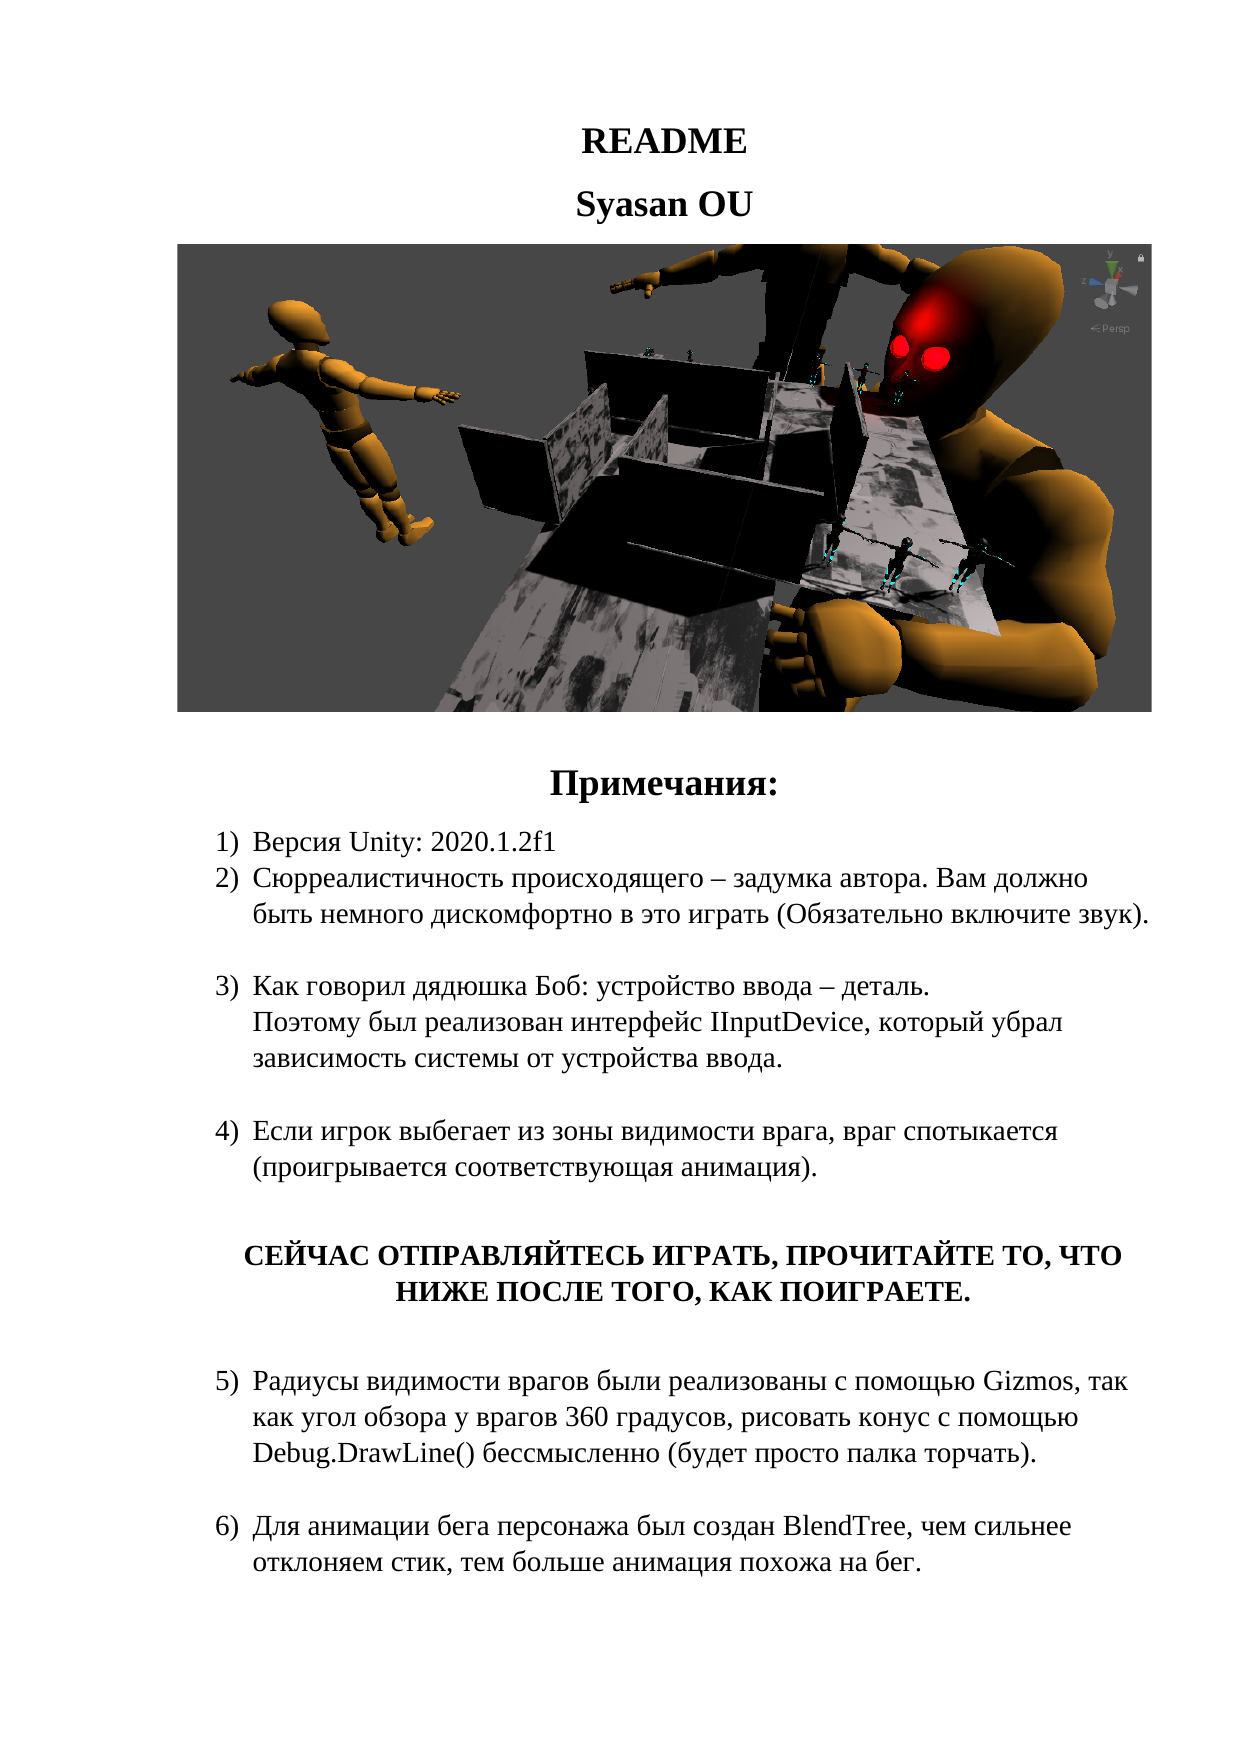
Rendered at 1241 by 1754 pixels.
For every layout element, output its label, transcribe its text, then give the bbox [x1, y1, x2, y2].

picture [177, 244, 1152, 712]
list Сюрреалистичность происходящего – задумка автора. Вам должно быть немного дискомфортно в это играть (Обязательно включите звук). [215, 860, 1152, 929]
text СЕЙЧАС ОТПРАВЛЯЙТЕСЬ ИГРАТЬ, ПРОЧИТАЙТЕ ТО, ЧТО НИЖЕ ПОСЛЕ ТОГО, КАК ПОИГРАЕТЕ. [215, 1238, 1152, 1308]
list Если игрок выбегает из зоны видимости врага, враг спотыкается (проигрывается соответствующая анимация). [215, 1113, 1152, 1183]
text README [177, 118, 1152, 161]
text Примечания: [177, 761, 1152, 804]
list Для анимации бега персонажа был создан BlendTree, чем сильнее отклоняем стик, тем больше анимация похожа на бег. [215, 1508, 1152, 1577]
list Радиусы видимости врагов были реализованы с помощью Gizmos, так как угол обзора у врагов 360 градусов, рисовать конус с помощью Debug.DrawLine() бессмысленно (будет просто палка торчать). [215, 1363, 1152, 1469]
list Версия Unity: 2020.1.2f1 [215, 824, 1152, 857]
text Syasan OU [177, 181, 1152, 224]
list Как говорил дядюшка Боб: устройство ввода – деталь. Поэтому был реализован интерфейс IInputDevice, который убрал зависимость системы от устройства ввода. [215, 968, 1152, 1074]
